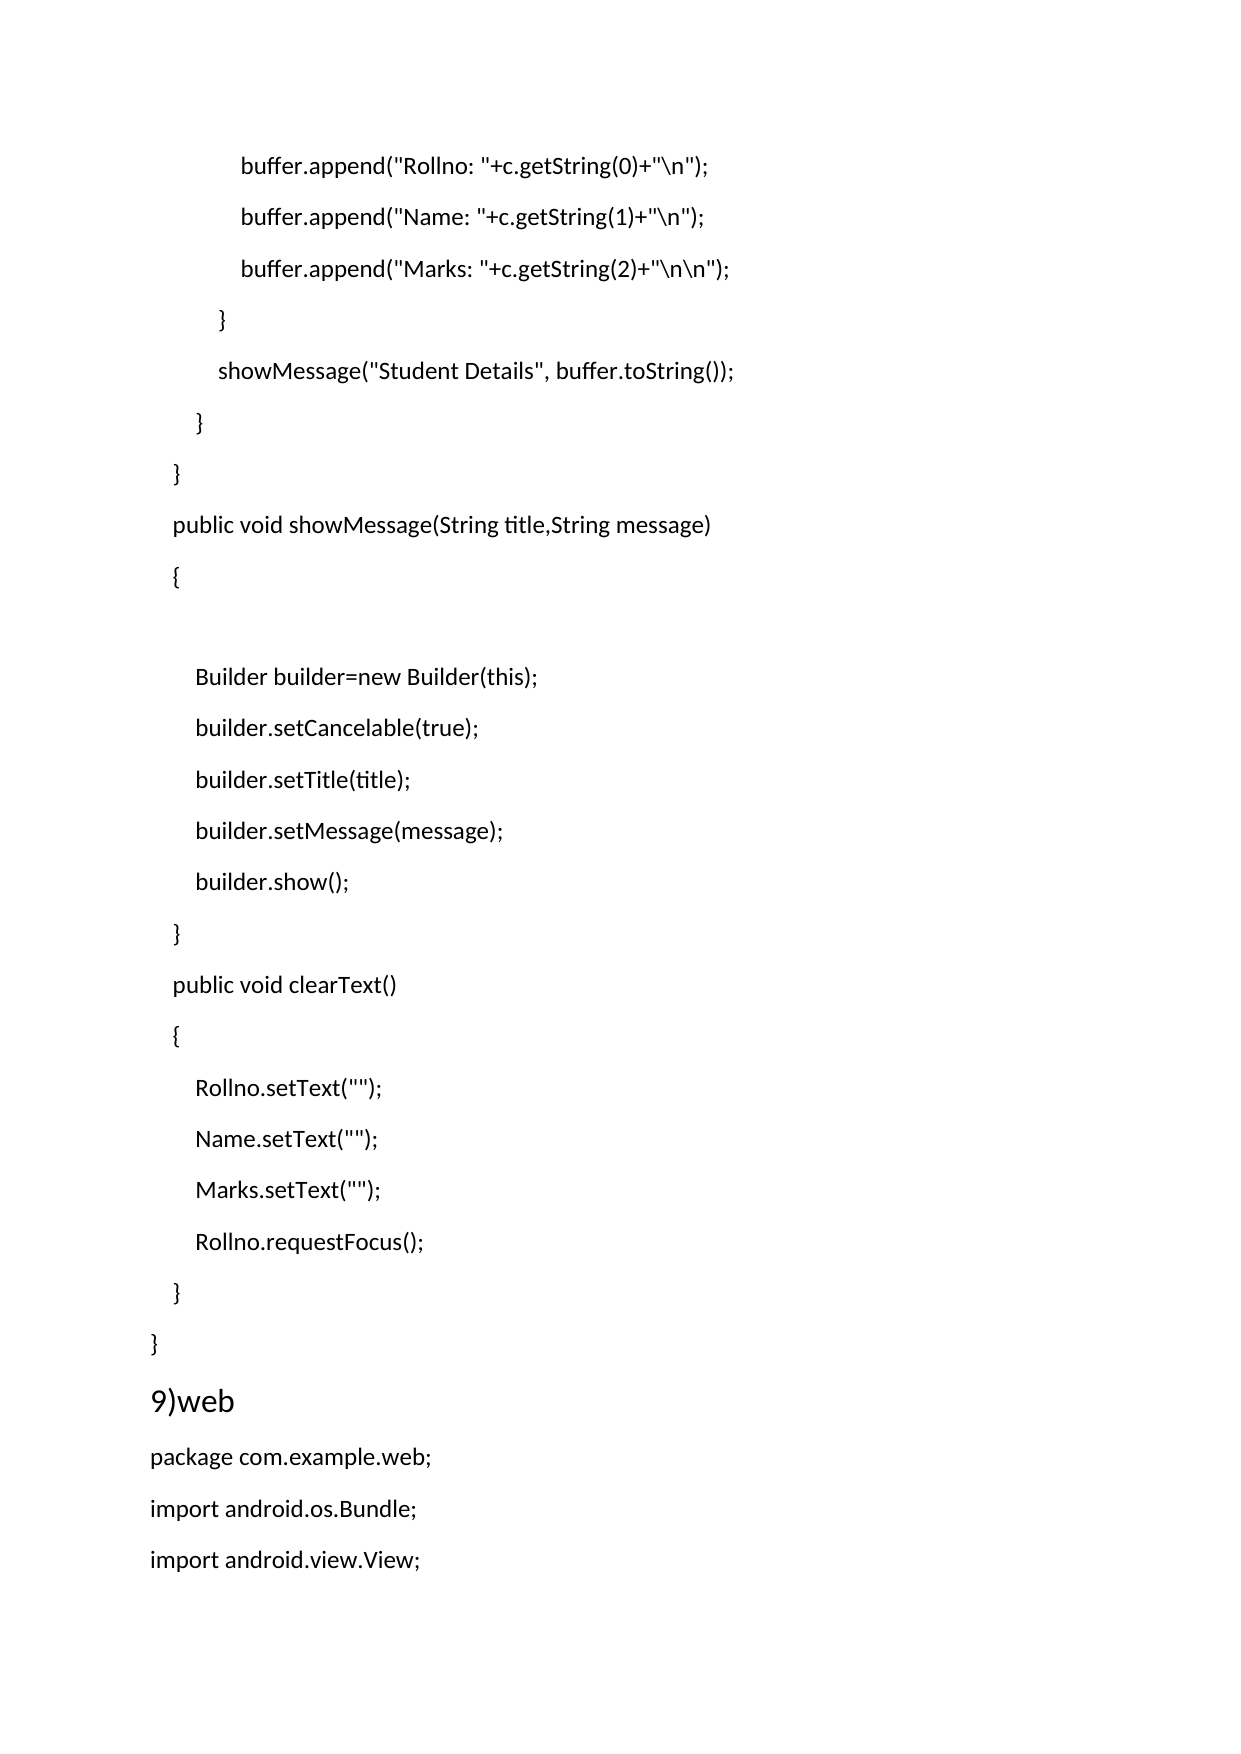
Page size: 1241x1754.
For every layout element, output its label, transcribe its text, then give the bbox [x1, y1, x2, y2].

text Builder builder=new Builder(this); [150, 661, 1090, 692]
text builder.setMessage(message); [150, 815, 1090, 846]
text buffer.append("Marks: "+c.getString(2)+"\n\n"); [150, 253, 1090, 283]
text Rollno.setText(""); [150, 1072, 1090, 1102]
text import android.view.View; [150, 1544, 1090, 1575]
text Name.setText(""); [150, 1123, 1090, 1154]
text import android.os.Bundle; [150, 1493, 1090, 1523]
text Rollno.requestFocus(); [150, 1226, 1090, 1256]
text builder.setCancelable(true); [150, 712, 1090, 743]
text 9)web [150, 1380, 1090, 1421]
text buffer.append("Name: "+c.getString(1)+"\n"); [150, 201, 1090, 232]
text } [150, 407, 1090, 437]
text } [150, 1277, 1090, 1308]
text package com.example.web; [150, 1442, 1090, 1472]
text builder.setTitle(title); [150, 764, 1090, 794]
text buffer.append("Rollno: "+c.getString(0)+"\n"); [150, 150, 1090, 181]
text builder.show(); [150, 866, 1090, 897]
text Marks.setText(""); [150, 1174, 1090, 1205]
text { [150, 1021, 1090, 1051]
text { [150, 561, 1090, 591]
text } [150, 304, 1090, 334]
text showMessage("Student Details", buffer.toString()); [150, 355, 1090, 386]
text public void clearText() [150, 969, 1090, 1000]
text } [150, 1329, 1090, 1359]
text public void showMessage(String title,String message) [150, 509, 1090, 540]
text } [150, 458, 1090, 489]
text } [150, 918, 1090, 948]
